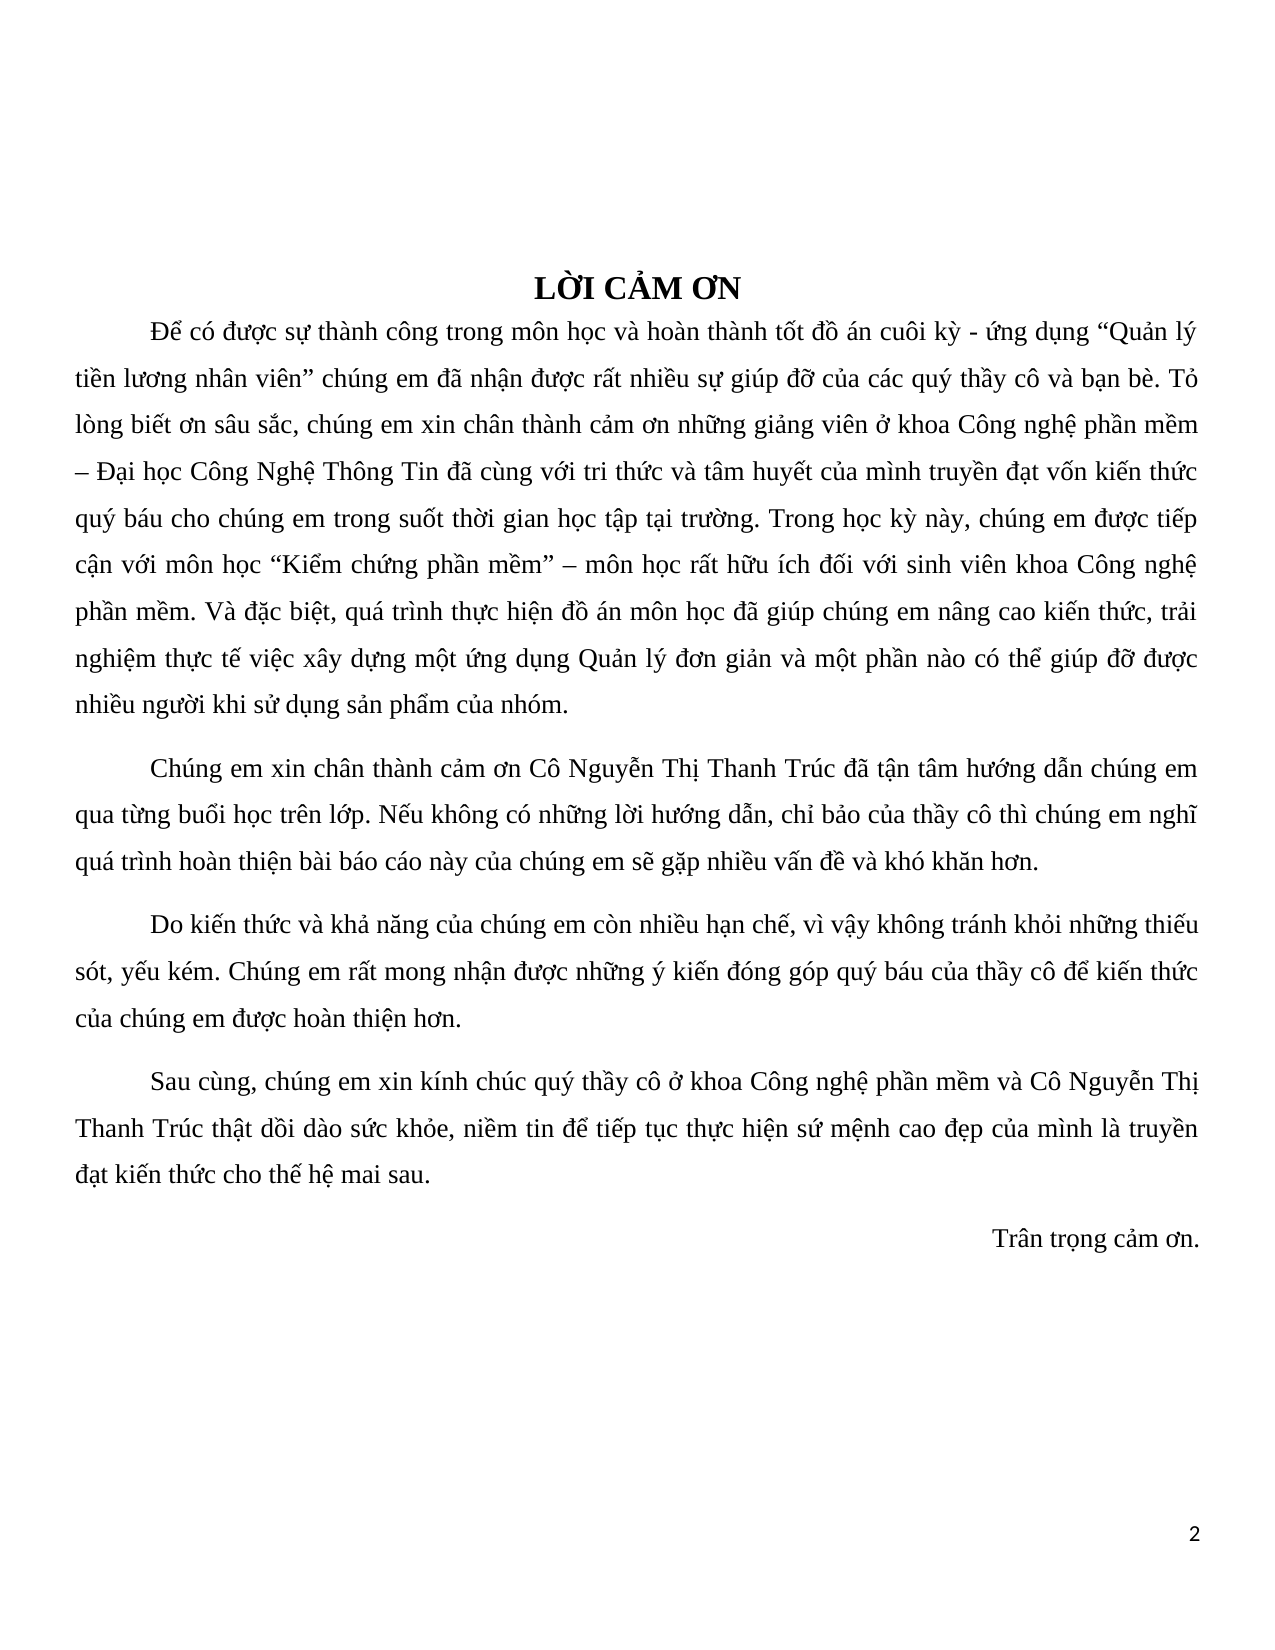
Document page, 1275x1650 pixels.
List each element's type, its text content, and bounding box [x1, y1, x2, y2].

text Chúng em xin chân thành cảm ơn Cô Nguyễn Thị Thanh Trúc đã tận tâm hướng dẫn chúng em qua từng buổi học trên lớp. Nếu không có những lời hướng dẫn, chỉ bảo của thầy cô thì chúng em nghĩ quá trình hoàn thiện bài báo cáo này của chúng em sẽ gặp nhiều vấn đề và khó khăn hơn. [75, 752, 1200, 876]
text Sau cùng, chúng em xin kính chúc quý thầy cô ở khoa Công nghệ phần mềm và Cô Nguyễn Thị Thanh Trúc thật dồi dào sức khỏe, niềm tin để tiếp tục thực hiện sứ mệnh cao đẹp của mình là truyền đạt kiến thức cho thế hệ mai sau. [75, 1065, 1200, 1189]
text Do kiến thức và khả năng của chúng em còn nhiều hạn chế, vì vậy không tránh khỏi những thiếu sót, yếu kém. Chúng em rất mong nhận được những ý kiến đóng góp quý báu của thầy cô để kiến thức của chúng em được hoàn thiện hơn. [75, 908, 1200, 1033]
text Để có được sự thành công trong môn học và hoàn thành tốt đồ án cuôi kỳ - ứng dụng “Quản lý tiền lương nhân viên” chúng em đã nhận được rất nhiều sự giúp đỡ của các quý thầy cô và bạn bè. Tỏ lòng biết ơn sâu sắc, chúng em xin chân thành cảm ơn những giảng viên ở khoa Công nghệ phần mềm – Đại học Công Nghệ Thông Tin đã cùng với tri thức và tâm huyết của mình truyền đạt vốn kiến thức quý báu cho chúng em trong suốt thời gian học tập tại trường. Trong học kỳ này, chúng em được tiếp cận với môn học “Kiểm chứng phần mềm” – môn học rất hữu ích đối với sinh viên khoa Công nghệ phần mềm. Và đặc biệt, quá trình thực hiện đồ án môn học đã giúp chúng em nâng cao kiến thức, trải nghiệm thực tế việc xây dựng một ứng dụng Quản lý đơn giản và một phần nào có thể giúp đỡ được nhiều người khi sử dụng sản phẩm của nhóm. [75, 315, 1200, 719]
subtitle LỜI CẢM ƠN [75, 268, 1200, 307]
text Trân trọng cảm ơn. [75, 1222, 1200, 1253]
